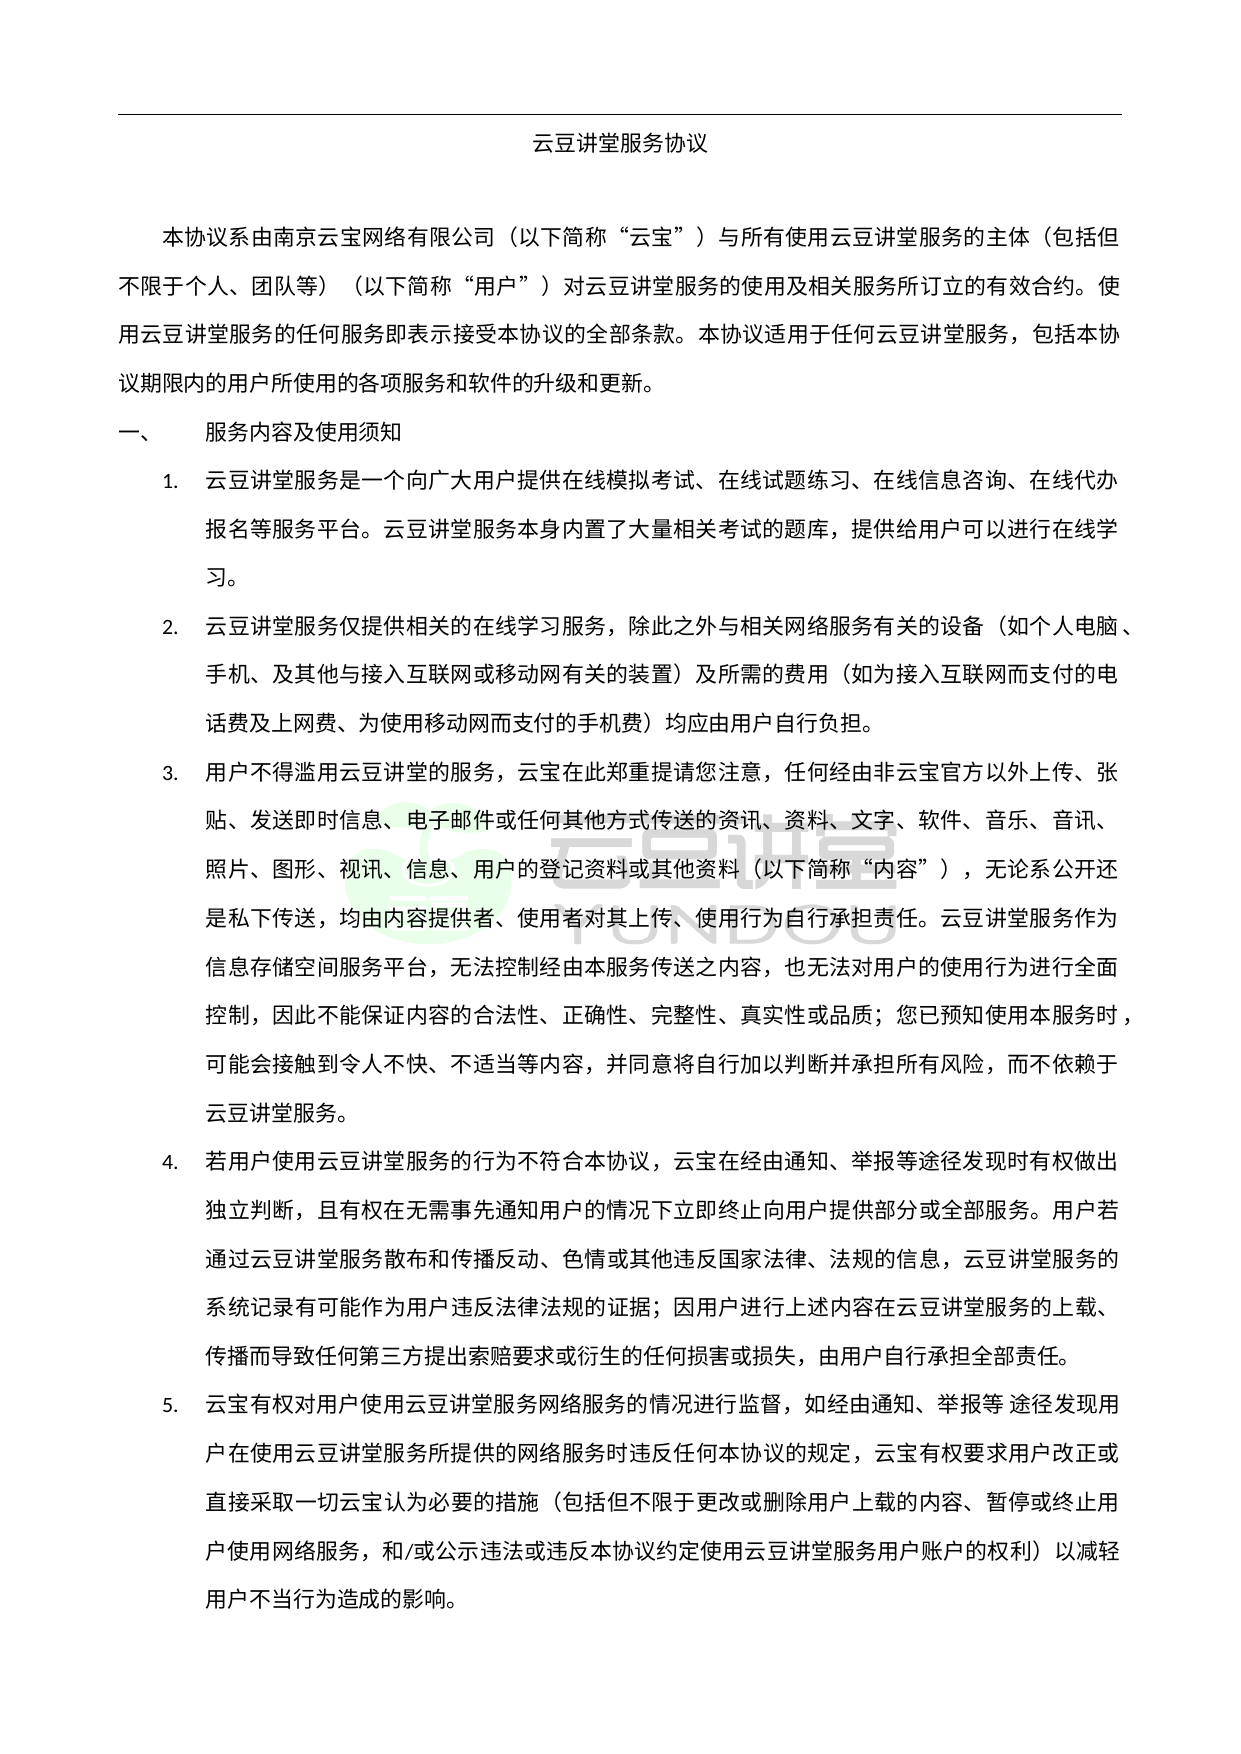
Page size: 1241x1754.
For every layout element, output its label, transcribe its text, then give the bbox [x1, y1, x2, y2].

list 云宝有权对用户使用云豆讲堂服务网络服务的情况进行监督，如经由通知、举报等 途径发现用户在使用云豆讲堂服务所提供的网络服务时违反任何本协议的规定，云宝有权要求用户改正或直接采取一切云宝认为必要的措施（包括但不限于更改或删除用户上载的内容、暂停或终止用户使用网络服务，和/或公示违法或违反本协议约定使用云豆讲堂服务用户账户的权利）以减轻用户不当行为造成的影响。 [162, 1387, 1122, 1614]
list 云豆讲堂服务是一个向广大用户提供在线模拟考试、在线试题练习、在线信息咨询、在线代办报名等服务平台。云豆讲堂服务本身内置了大量相关考试的题库，提供给用户可以进行在线学习。 [162, 462, 1122, 592]
list 云豆讲堂服务仅提供相关的在线学习服务，除此之外与相关网络服务有关的设备（如个人电脑、手机、及其他与接入互联网或移动网有关的装置）及所需的费用（如为接入互联网而支付的电话费及上网费、为使用移动网而支付的手机费）均应由用户自行负担。 [162, 608, 1122, 738]
text 云豆讲堂服务协议 [118, 125, 1122, 158]
list 服务内容及使用须知 [118, 414, 1122, 447]
list 用户不得滥用云豆讲堂的服务，云宝在此郑重提请您注意，任何经由非云宝官方以外上传、张贴、发送即时信息、电子邮件或任何其他方式传送的资讯、资料、文字、软件、音乐、音讯、照片、图形、视讯、信息、用户的登记资料或其他资料（以下简称“内容”），无论系公开还是私下传送，均由内容提供者、使用者对其上传、使用行为自行承担责任。云豆讲堂服务作为信息存储空间服务平台，无法控制经由本服务传送之内容，也无法对用户的使用行为进行全面控制，因此不能保证内容的合法性、正确性、完整性、真实性或品质；您已预知使用本服务时，可能会接触到令人不快、不适当等内容，并同意将自行加以判断并承担所有风险，而不依赖于云豆讲堂服务。 [162, 754, 1122, 1128]
text 本协议系由南京云宝网络有限公司（以下简称“云宝”）与所有使用云豆讲堂服务的主体（包括但不限于个人、团队等）（以下简称“用户”）对云豆讲堂服务的使用及相关服务所订立的有效合约。使用云豆讲堂服务的任何服务即表示接受本协议的全部条款。本协议适用于任何云豆讲堂服务，包括本协议期限内的用户所使用的各项服务和软件的升级和更新。 [118, 219, 1122, 398]
list 若用户使用云豆讲堂服务的行为不符合本协议，云宝在经由通知、举报等途径发现时有权做出独立判断，且有权在无需事先通知用户的情况下立即终止向用户提供部分或全部服务。用户若通过云豆讲堂服务散布和传播反动、色情或其他违反国家法律、法规的信息，云豆讲堂服务的系统记录有可能作为用户违反法律法规的证据；因用户进行上述内容在云豆讲堂服务的上载、传播而导致任何第三方提出索赔要求或衍生的任何损害或损失，由用户自行承担全部责任。 [162, 1144, 1122, 1371]
